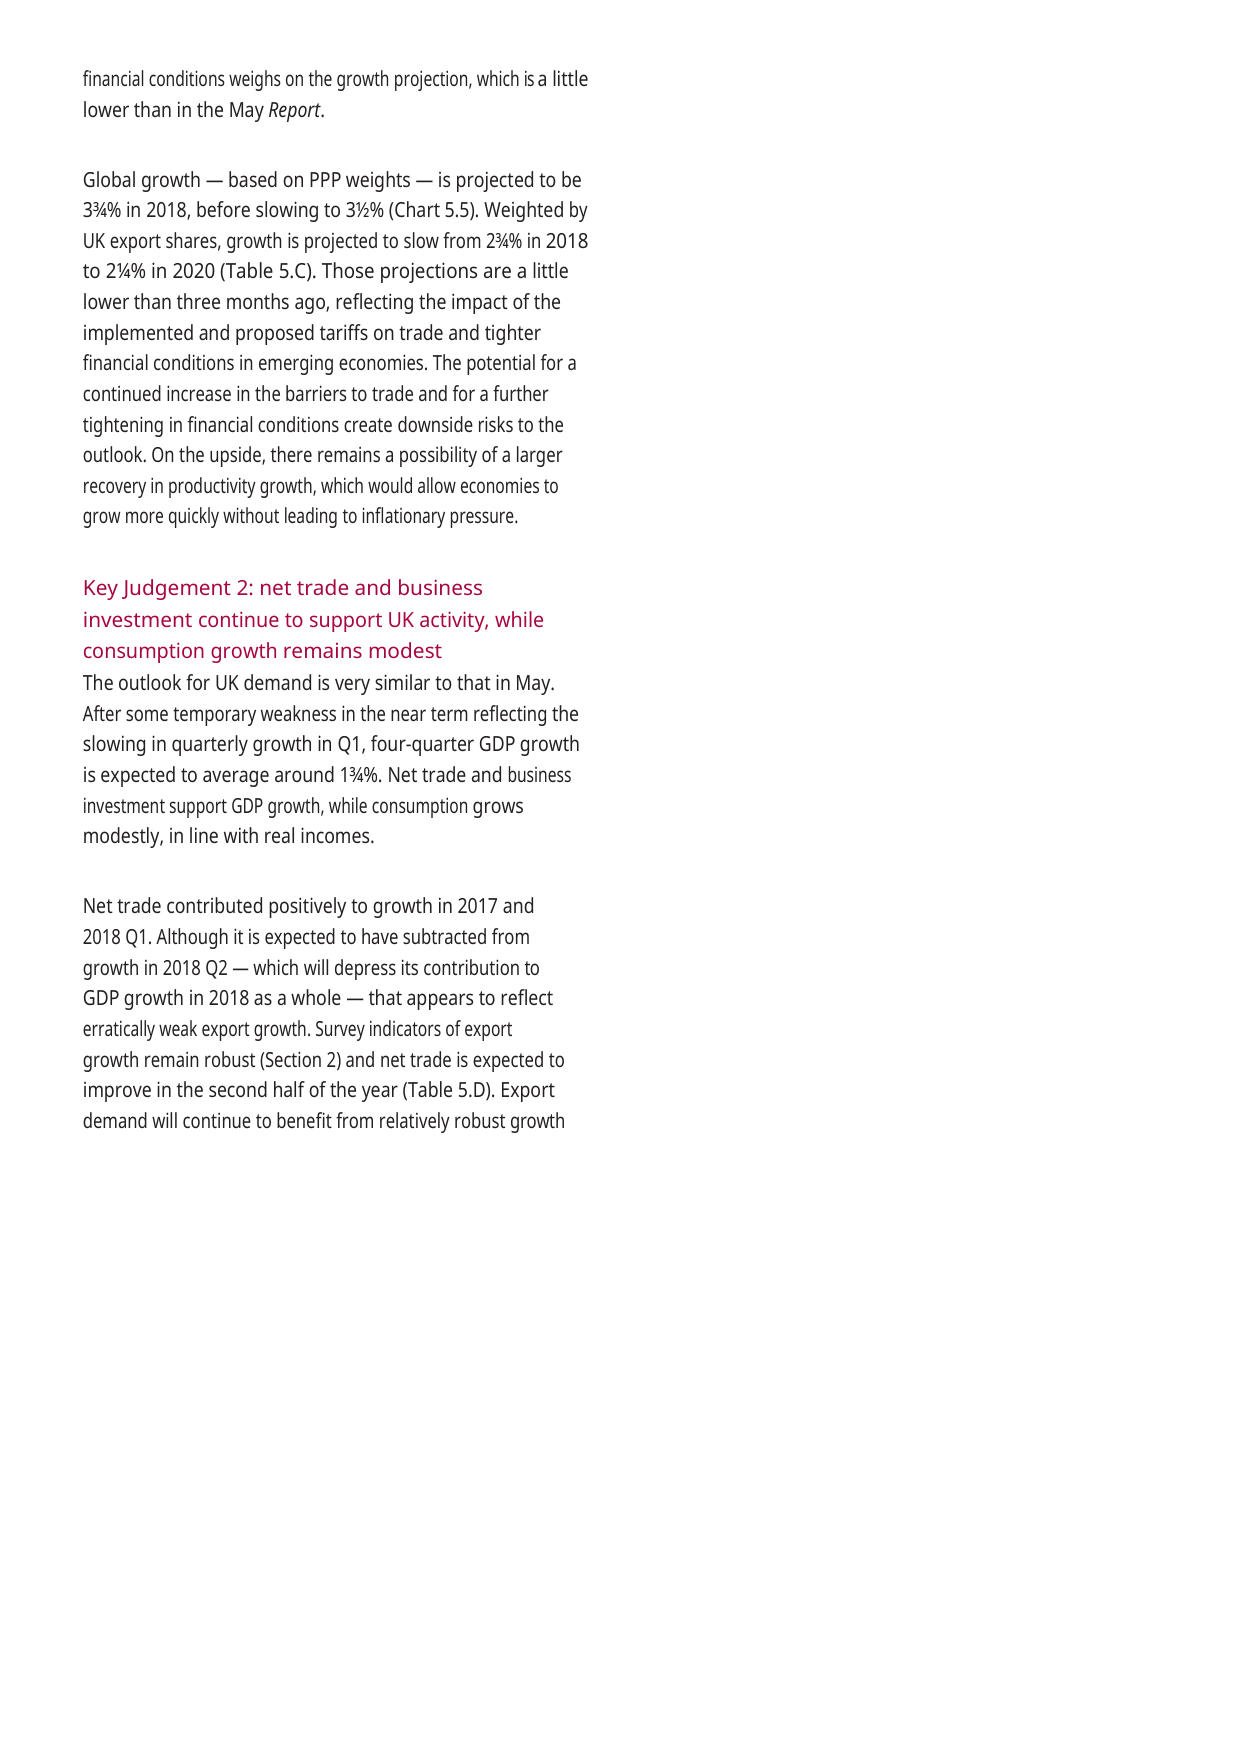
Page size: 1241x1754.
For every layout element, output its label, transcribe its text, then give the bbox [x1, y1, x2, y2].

text The outlook for UK demand is very similar to that in May. After some temporary weakness in the near term reflecting the slowing in quarterly growth in Q1, four-quarter GDP growth is expected to average around 1¾%. Net trade and business investment support GDP growth, while consumption grows modestly, in line with real incomes. [83, 668, 593, 850]
text Net trade contributed positively to growth in 2017 and 2018 Q1. Although it is expected to have subtracted from growth in 2018 Q2 — which will depress its contribution to GDP growth in 2018 as a whole — that appears to reflect erratically weak export growth. Survey indicators of export [83, 891, 564, 1042]
text Key Judgement 2: net trade and business investment continue to support UK activity, while consumption growth remains modest [83, 573, 593, 665]
text Global growth — based on PPP weights — is projected to be 3¾% in 2018, before slowing to 3½% (Chart 5.5). Weighted by UK export shares, growth is projected to slow from 2¾% in 2018 to 2¼% in 2020 (Table 5.C). Those projections are a little lower than three months ago, reflecting the impact of the implemented and proposed tariffs on trade and tighter financial conditions in emerging economies. The potential for a continued increase in the barriers to trade and for a further tightening in financial conditions create downside risks to the outlook. On the upside, there remains a possibility of a larger recovery in productivity growth, which would allow economies to grow more quickly without leading to inflationary pressure. [83, 165, 595, 530]
text growth remain robust (Section 2) and net trade is expected to improve in the second half of the year (Table 5.D). Export demand will continue to benefit from relatively robust growth [83, 1045, 590, 1134]
text financial conditions weighs on the growth projection, which is a little lower than in the May Report. [83, 64, 591, 124]
